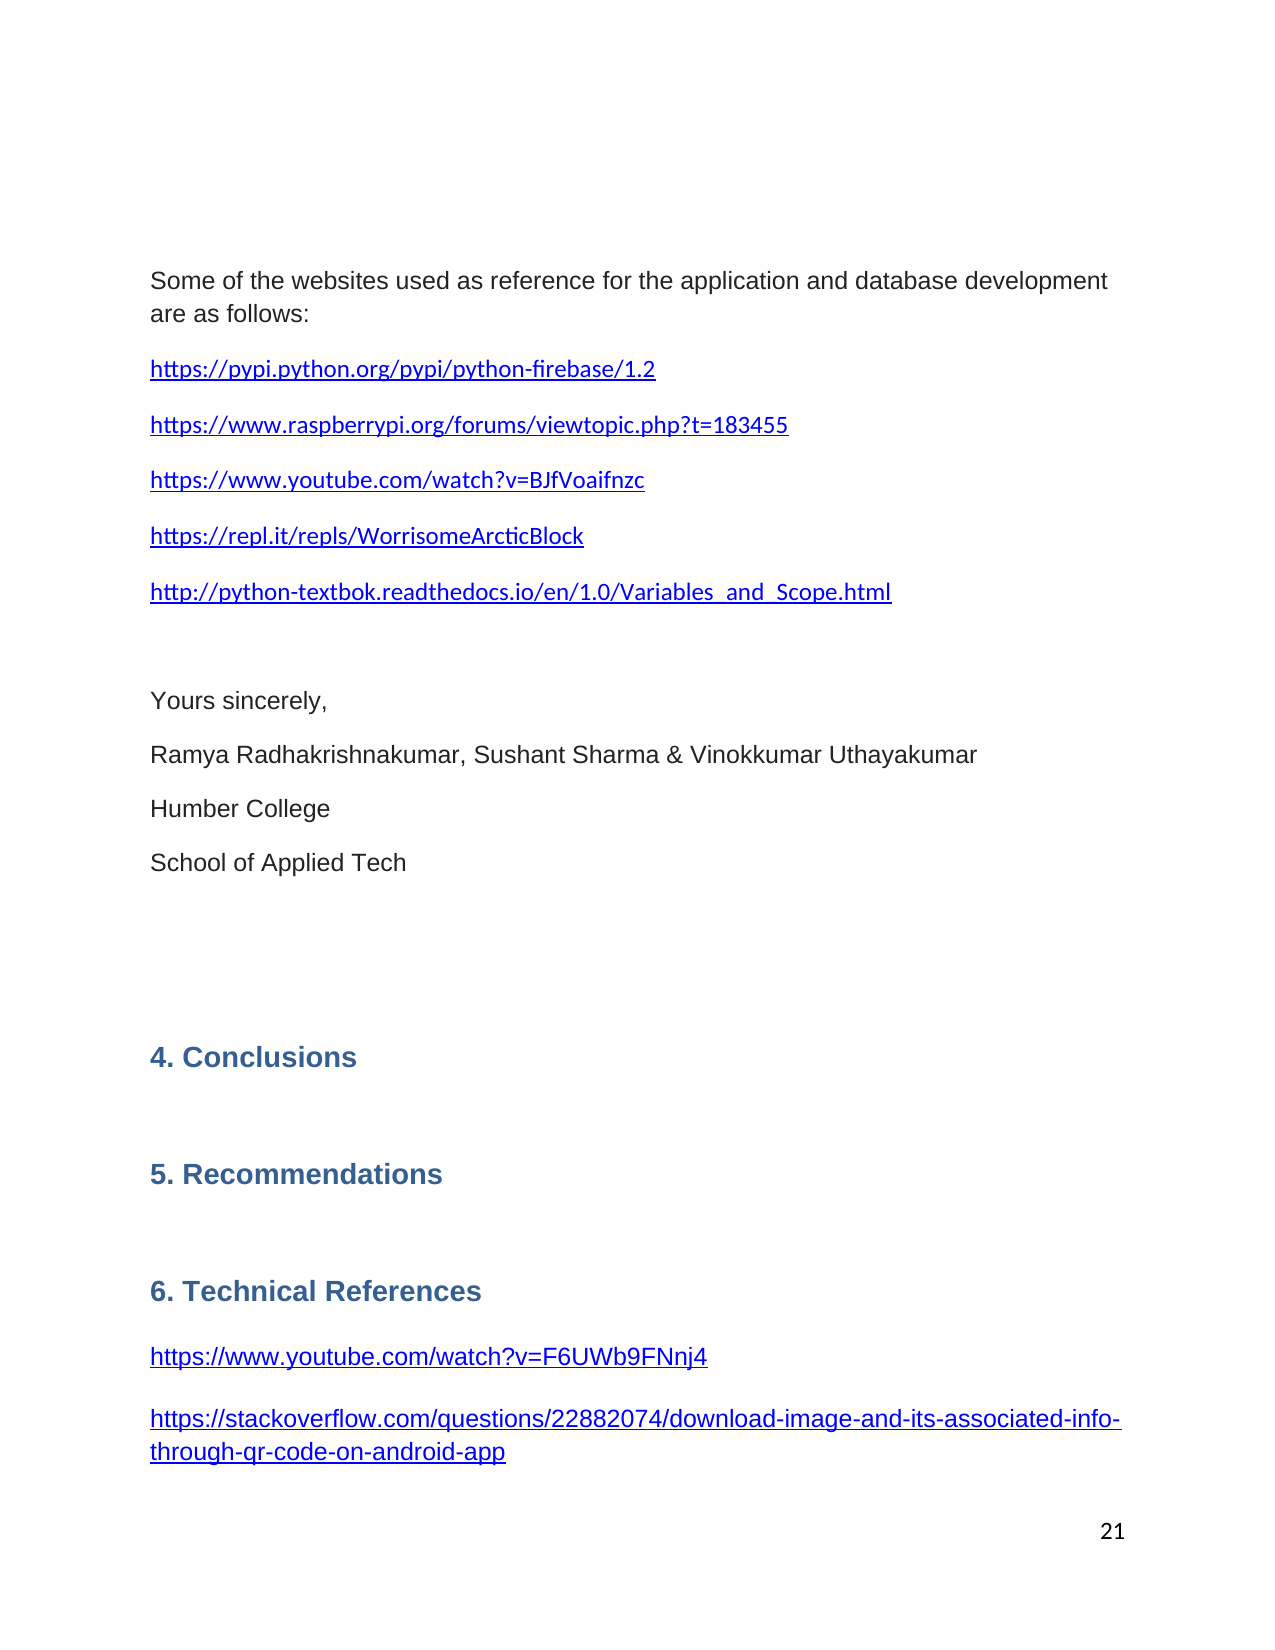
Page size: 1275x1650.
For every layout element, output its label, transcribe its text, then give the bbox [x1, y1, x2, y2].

subtitle 6. Technical References [150, 1274, 1125, 1308]
text https://www.youtube.com/watch?v=BJfVoaifnzc [150, 464, 1125, 495]
text Some of the websites used as reference for the application and database development are as follows: [150, 266, 1125, 328]
text https://stackoverflow.com/questions/22882074/download-image-and-its-associated-info-through-qr-code-on-android-app [150, 1404, 1125, 1466]
text https://repl.it/repls/WorrisomeArcticBlock [150, 520, 1125, 551]
text https://pypi.python.org/pypi/python-firebase/1.2 [150, 353, 1125, 383]
text https://www.youtube.com/watch?v=F6UWb9FNnj4 [150, 1342, 1125, 1371]
text Ramya Radhakrishnakumar, Sushant Sharma & Vinokkumar Uthayakumar [150, 740, 1125, 768]
text Yours sincerely, [150, 686, 1125, 715]
text School of Applied Tech [150, 847, 1125, 876]
text https://www.raspberrypi.org/forums/viewtopic.php?t=183455 [150, 409, 1125, 439]
text Humber College [150, 794, 1125, 822]
text http://python-textbok.readthedocs.io/en/1.0/Variables_and_Scope.html [150, 576, 1125, 607]
subtitle 5. Recommendations [150, 1157, 1125, 1191]
subtitle 4. Conclusions [150, 1040, 1125, 1074]
